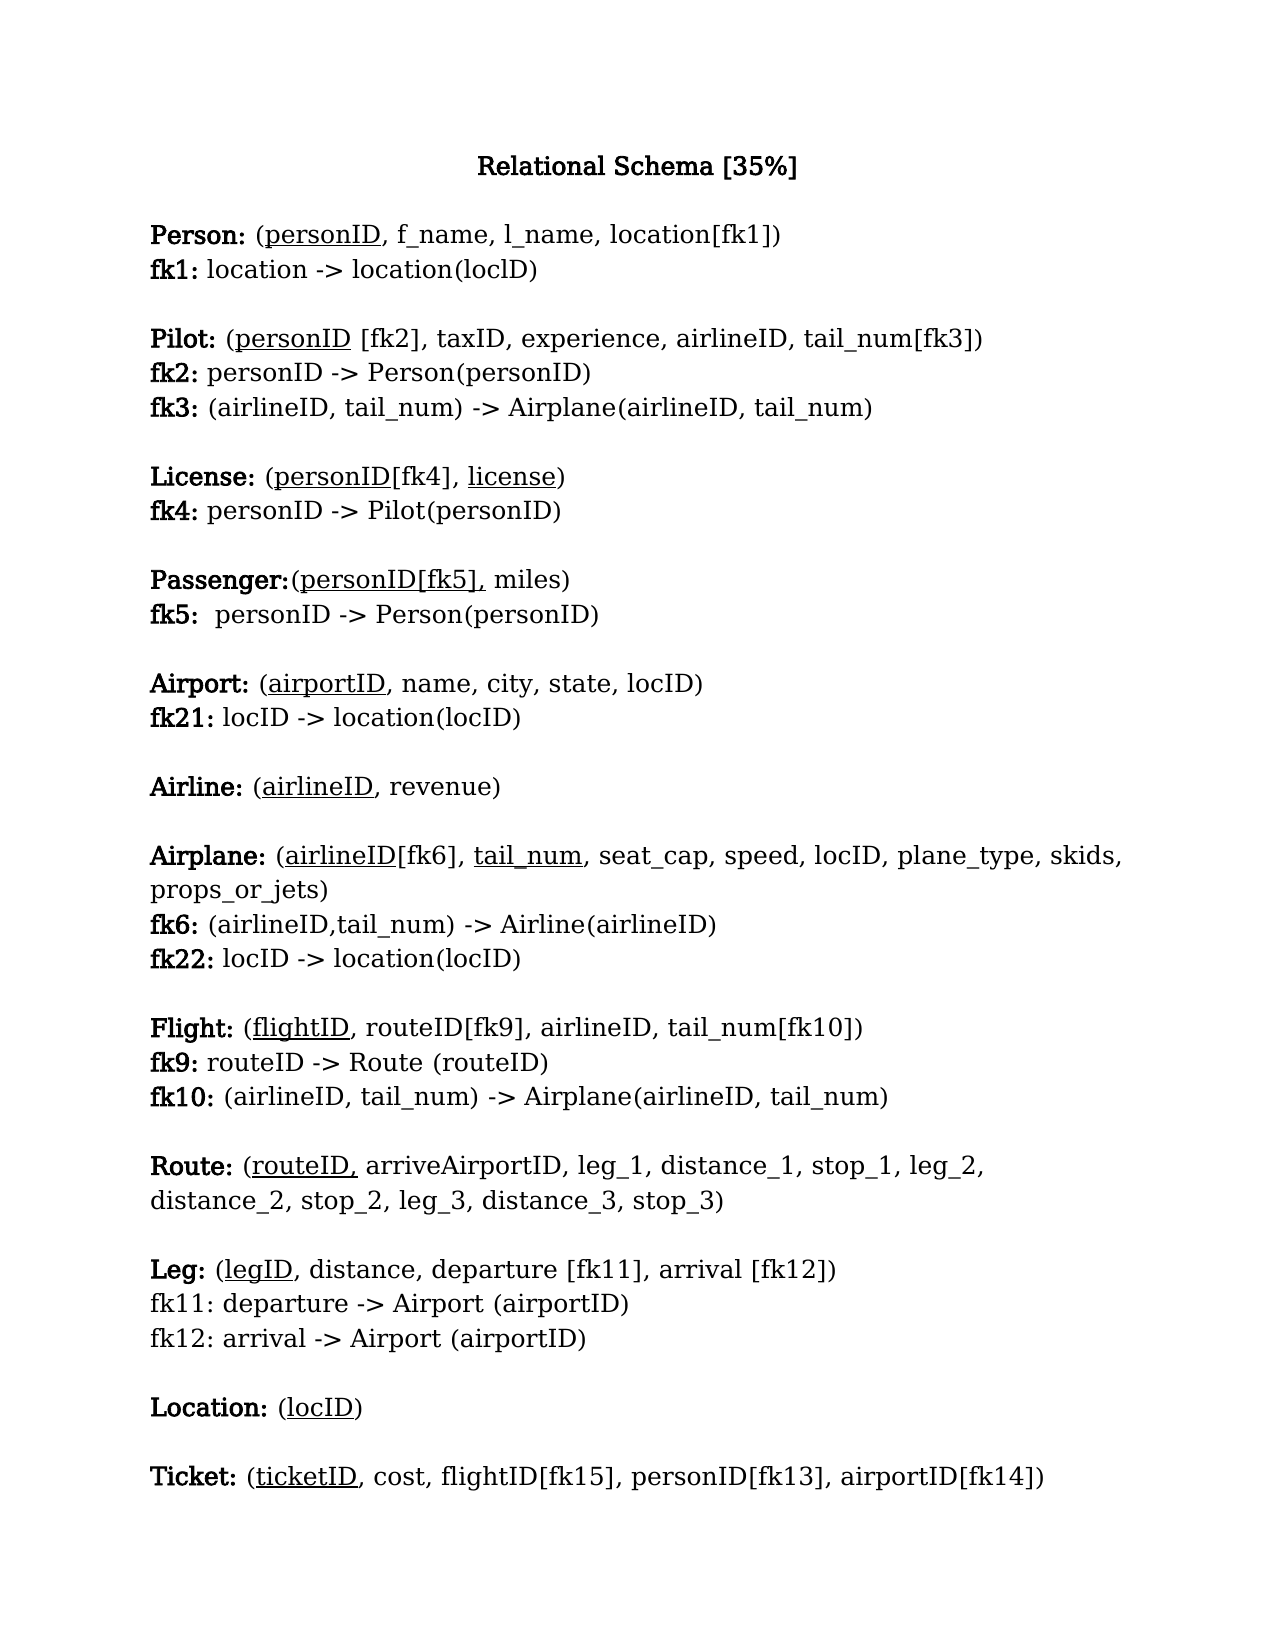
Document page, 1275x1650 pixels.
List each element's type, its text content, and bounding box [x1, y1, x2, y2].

text Airplane: (airlineID[fk6], tail_num, seat_cap, speed, locID, plane_type, skids, props_or_jets) [150, 839, 1125, 904]
text Airline: (airlineID, revenue) [150, 771, 1125, 801]
text Leg: (legID, distance, departure [fk11], arrival [fk12]) [150, 1253, 1125, 1283]
text fk4: personID -> Pilot(personID) [150, 495, 1125, 525]
text fk21: locID -> location(locID) [150, 702, 1125, 732]
text fk1: location -> location(loclD) [150, 253, 1125, 283]
text fk3: (airlineID, tail_num) -> Airplane(airlineID, tail_num) [150, 391, 1125, 421]
text fk5: personID -> Person(personID) [150, 598, 1125, 628]
text Location: (locID) [150, 1391, 1125, 1421]
text fk10: (airlineID, tail_num) -> Airplane(airlineID, tail_num) [150, 1081, 1125, 1111]
text Pilot: (personID [fk2], taxID, experience, airlineID, tail_num[fk3]) [150, 322, 1125, 352]
text fk2: personID -> Person(personID) [150, 357, 1125, 387]
text fk11: departure -> Airport (airportID) [150, 1288, 1125, 1318]
text fk9: routeID -> Route (routeID) [150, 1046, 1125, 1076]
text Person: (personID, f_name, l_name, location[fk1]) [150, 219, 1125, 249]
text Flight: (flightID, routeID[fk9], airlineID, tail_num[fk10]) [150, 1012, 1125, 1042]
text Ticket: (ticketID, cost, flightID[fk15], personID[fk13], airportID[fk14]) [150, 1460, 1125, 1490]
text fk12: arrival -> Airport (airportID) [150, 1322, 1125, 1352]
text Airport: (airportID, name, city, state, locID) [150, 667, 1125, 697]
text fk22: locID -> location(locID) [150, 943, 1125, 973]
text License: (personID[fk4], license) [150, 460, 1125, 490]
text fk6: (airlineID,tail_num) -> Airline(airlineID) [150, 908, 1125, 938]
text Route: (routeID, arriveAirportID, leg_1, distance_1, stop_1, leg_2, distance_2, stop_2, leg_3, distance_3, stop_3) [150, 1150, 1125, 1214]
text Passenger:(personID[fk5], miles) [150, 564, 1125, 594]
text Relational Schema [35%] [150, 150, 1125, 180]
